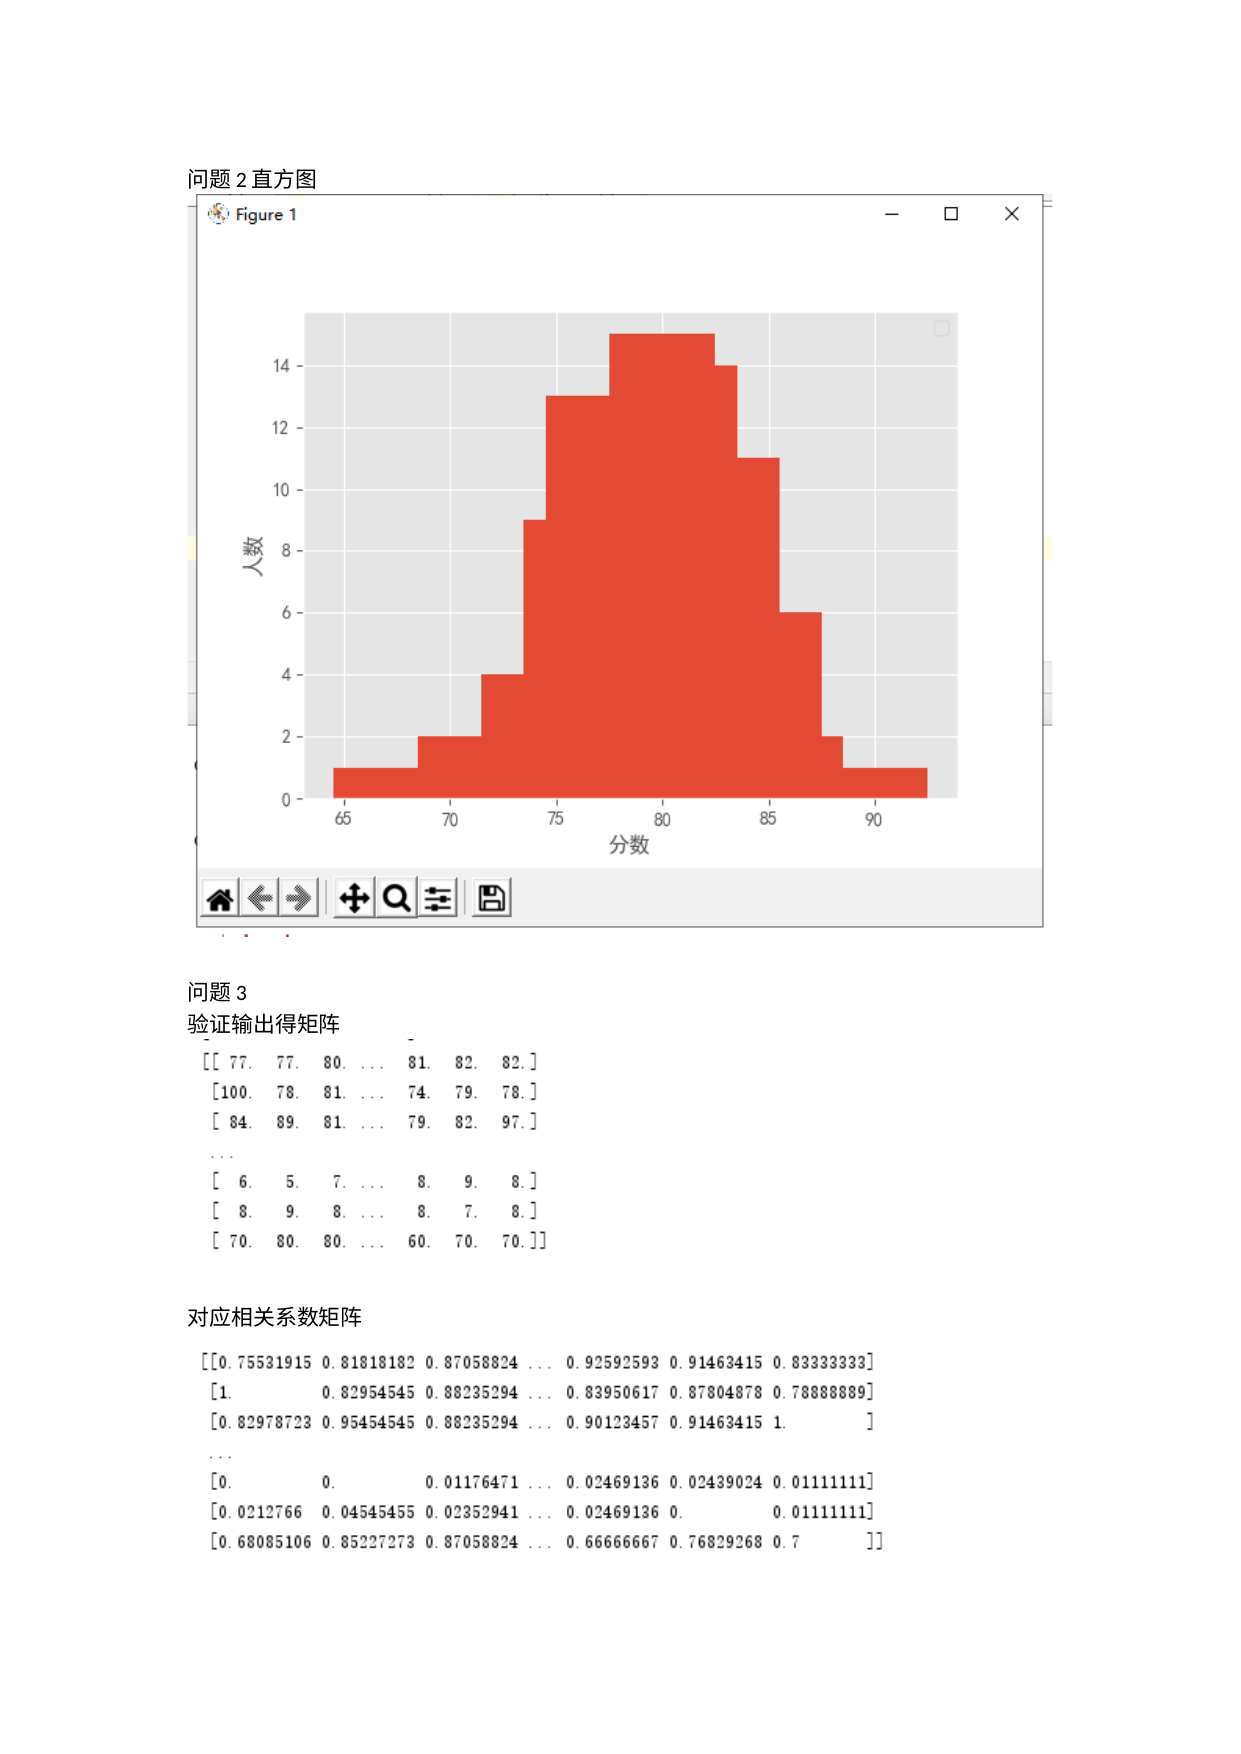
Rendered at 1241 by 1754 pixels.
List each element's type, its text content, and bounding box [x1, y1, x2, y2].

picture [187, 194, 1053, 937]
picture [187, 1039, 616, 1257]
picture [187, 1332, 926, 1586]
text 对应相关系数矩阵 [187, 1299, 1053, 1332]
text 问题2直方图 [187, 162, 1053, 194]
text 验证输出得矩阵 [187, 1007, 1053, 1039]
text 问题3 [187, 974, 1053, 1007]
